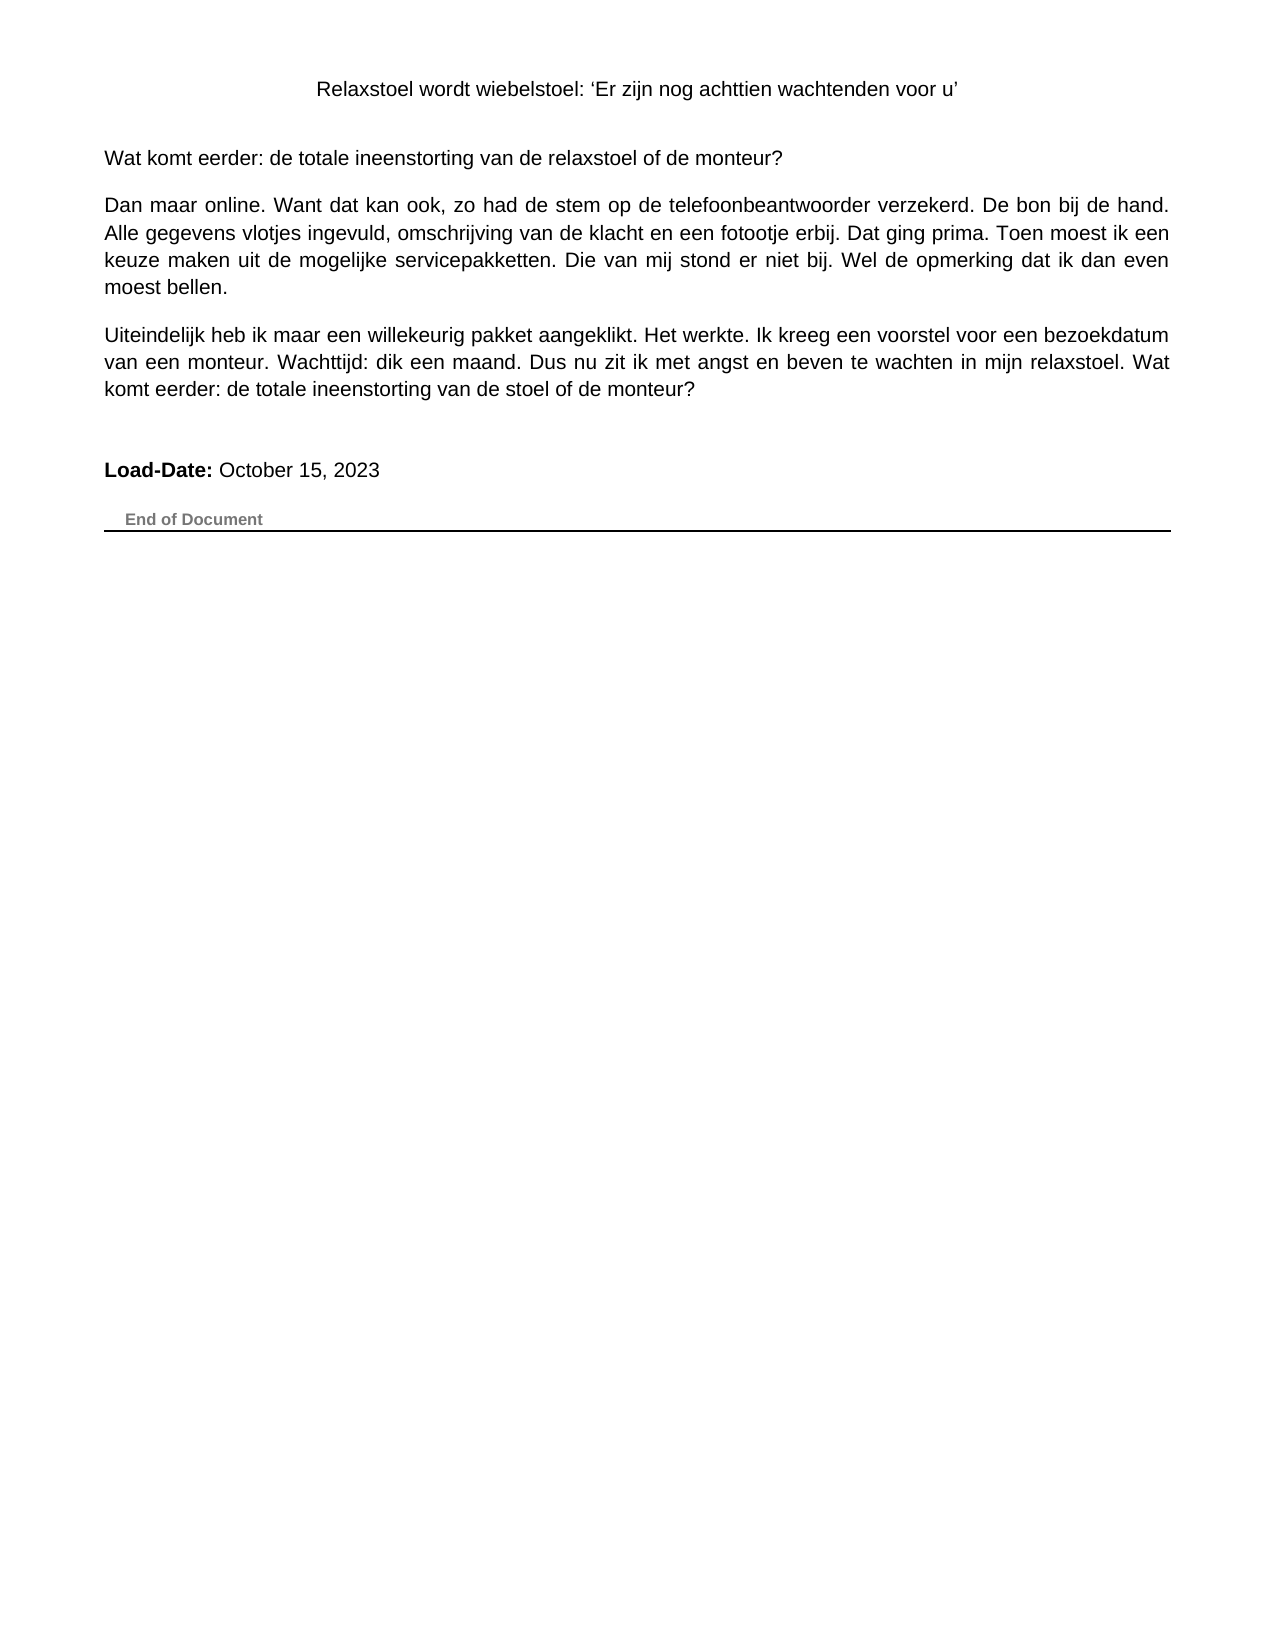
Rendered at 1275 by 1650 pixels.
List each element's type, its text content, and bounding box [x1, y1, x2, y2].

text Wat komt eerder: de totale ineenstorting van de relaxstoel of de monteur? [104, 142, 1171, 169]
text End of Document [125, 510, 1171, 529]
text Dan maar online. Want dat kan ook, zo had de stem op de telefoonbeantwoorder verzekerd. De bon bij de hand. Alle gegevens vlotjes ingevuld, omschrijving van de klacht en een fotootje erbij. Dat ging prima. Toen moest ik een keuze maken uit de mogelijke servicepakketten. Die van mij stond er niet bij. Wel de opmerking dat ik dan even moest bellen. [104, 190, 1171, 298]
text Uiteindelijk heb ik maar een willekeurig pakket aangeklikt. Het werkte. Ik kreeg een voorstel voor een bezoekdatum van een monteur. Wachttijd: dik een maand. Dus nu zit ik met angst en beven te wachten in mijn relaxstoel. Wat komt eerder: de totale ineenstorting van de stoel of de monteur? [104, 319, 1171, 401]
text Load-Date: October 15, 2023 [104, 426, 1171, 481]
